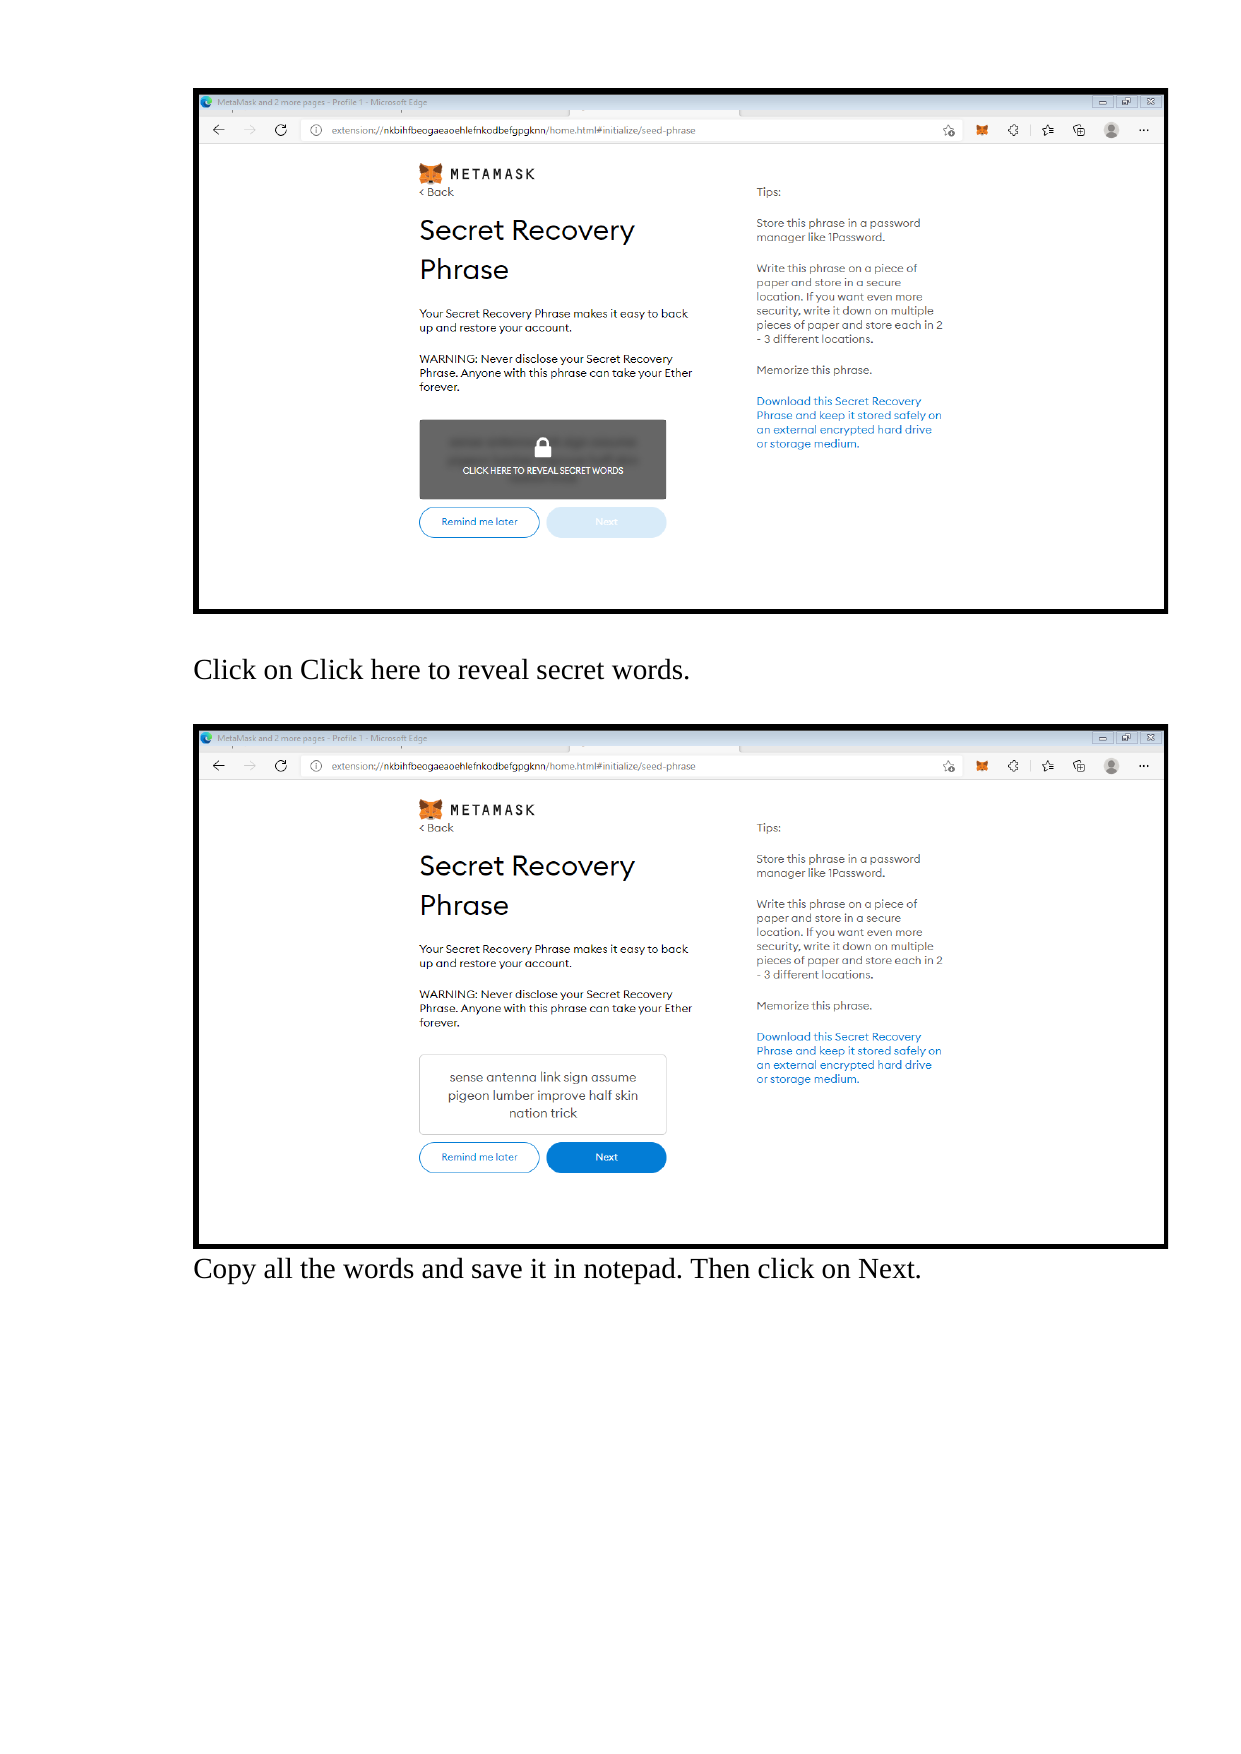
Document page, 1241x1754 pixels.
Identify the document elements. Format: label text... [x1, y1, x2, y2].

picture [193, 724, 1169, 1249]
text Copy all the words and save it in notepad. Then click on Next. [193, 1251, 1090, 1285]
text Click on Click here to reveal secret words. [193, 652, 1090, 685]
picture [193, 88, 1169, 614]
